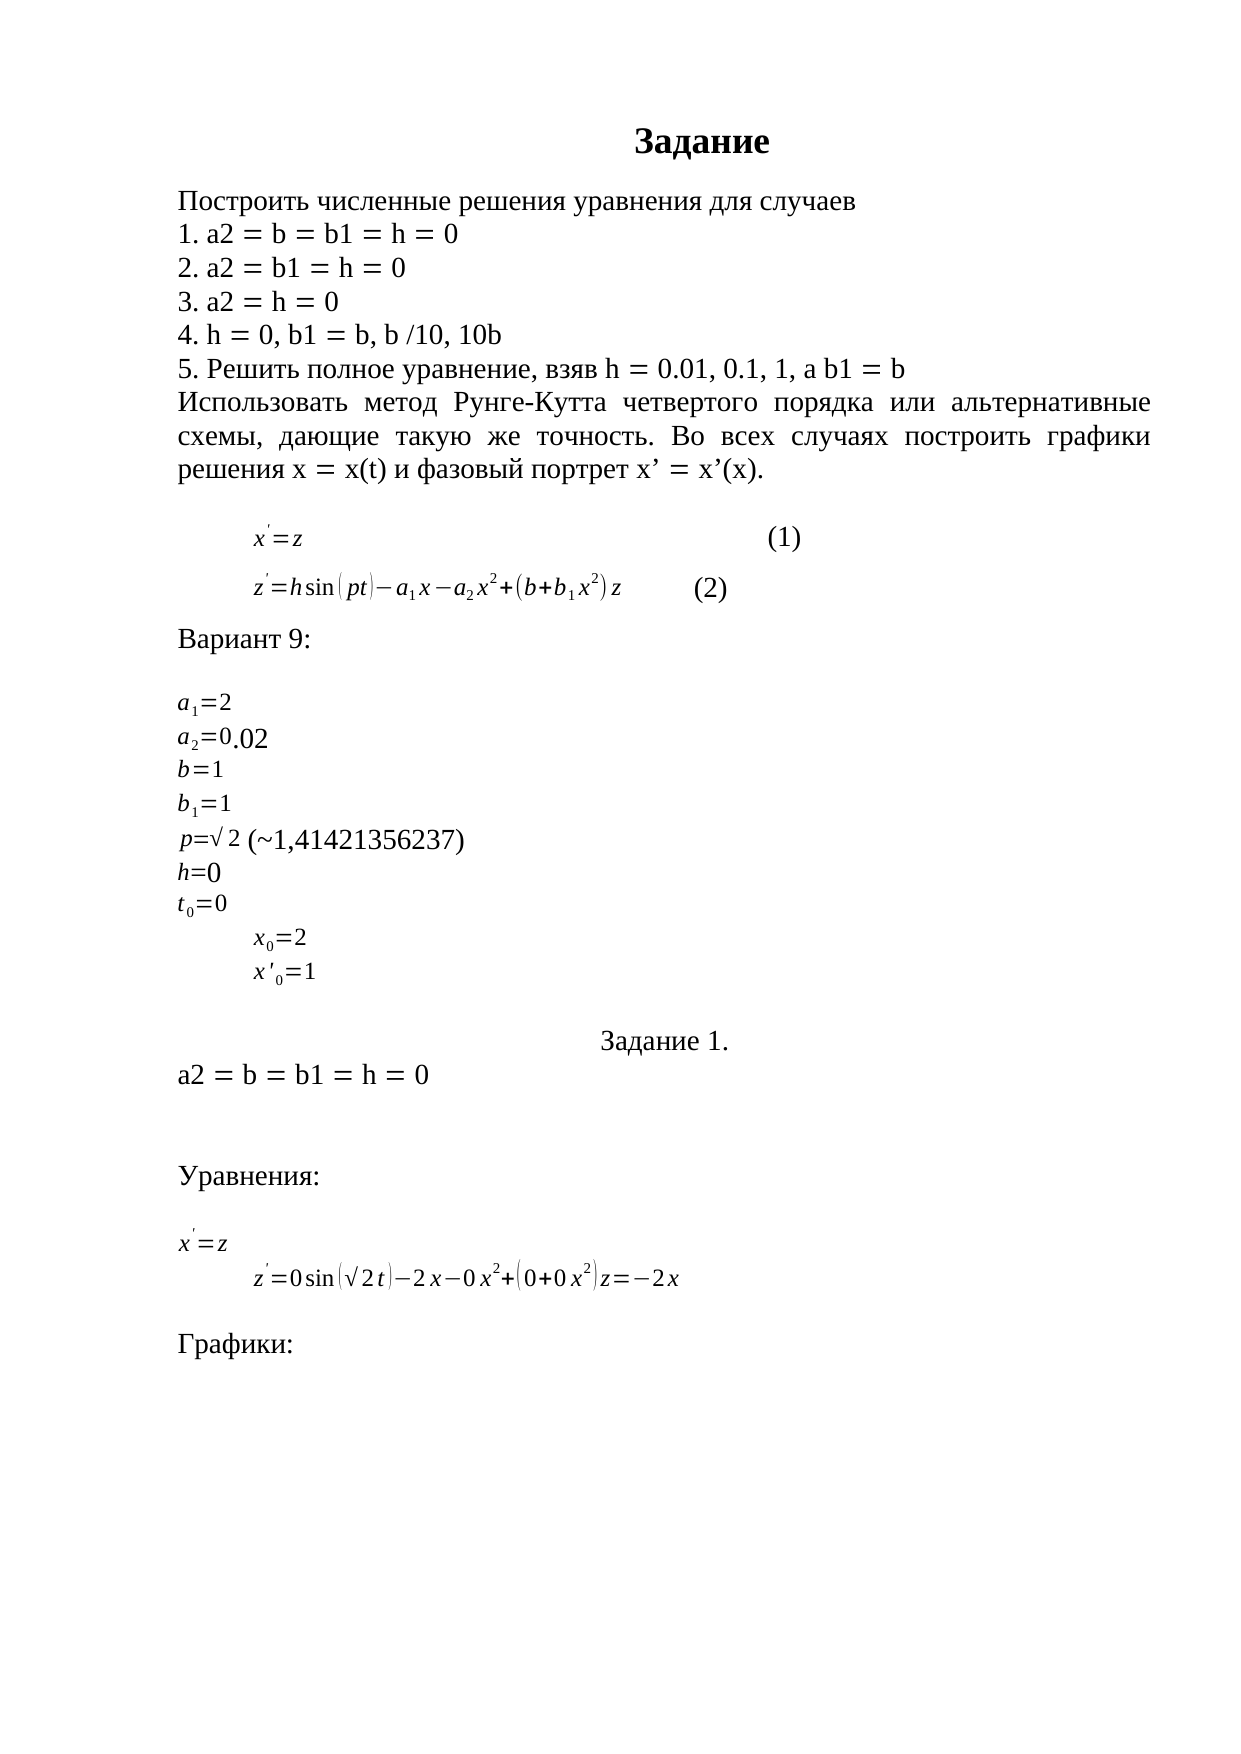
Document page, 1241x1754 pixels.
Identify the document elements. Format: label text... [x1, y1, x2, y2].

text Построить численные решения уравнения для случаев [177, 183, 1152, 216]
text Задание [177, 118, 1152, 161]
text (2) [177, 569, 1152, 604]
text (1) [177, 519, 1152, 552]
text = (~1,41421356237) [177, 822, 1152, 856]
text .02 [177, 721, 1152, 755]
text Графики: [177, 1326, 1152, 1360]
text =0 [177, 856, 1152, 889]
text 5. Решить полное уравнение, взяв h 0.01, 0.1, 1, а b1 b [177, 351, 1152, 384]
text 4. h 0, b1 b, b /10, 10b [177, 317, 1152, 351]
text 3. a2 h 0 [177, 284, 1152, 317]
text a2 b b1 h 0 [177, 1057, 1152, 1091]
text 1. a2 b b1 h 0 [177, 216, 1152, 250]
text 2. a2 b1 h 0 [177, 250, 1152, 284]
text Задание 1. [177, 1023, 1152, 1057]
text Уравнения: [177, 1158, 1152, 1191]
text Вариант 9: [177, 621, 1152, 654]
text Использовать метод Рунге-Кутта четвертого порядка или альтернативные схемы, дающие такую же точность. Во всех случаях построить графики решения x x(t) и фазовый портрет x’ x’(x). [177, 384, 1152, 485]
